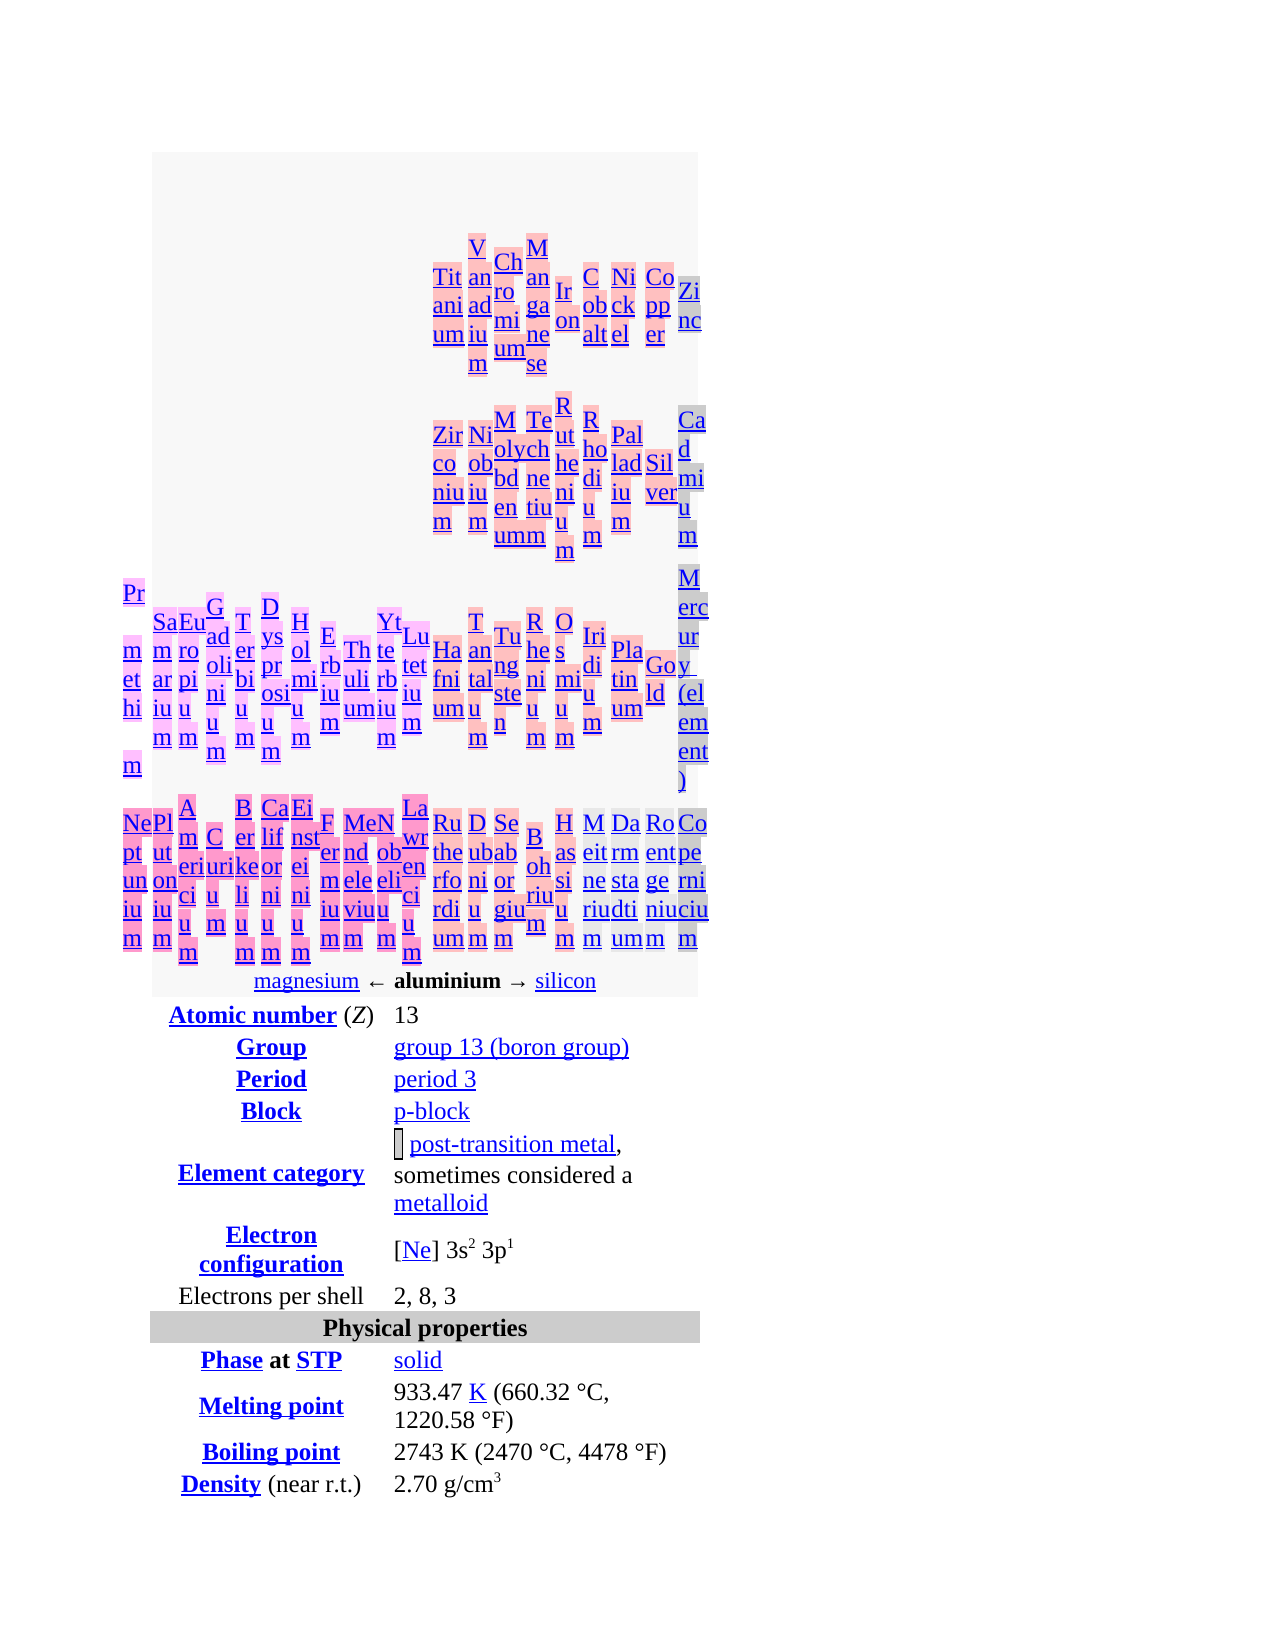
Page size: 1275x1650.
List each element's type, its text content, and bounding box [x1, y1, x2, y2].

table_cell 13 [392, 999, 700, 1031]
table_cell group 13 (boron group) [392, 1031, 700, 1063]
table_cell solid [392, 1343, 700, 1375]
table_cell Period [150, 1063, 392, 1094]
table_cell Block [150, 1095, 392, 1126]
table_cell Phase at STP [150, 1343, 392, 1375]
table_cell Group [150, 1031, 392, 1063]
table_cell 2, 8, 3 [392, 1280, 700, 1311]
table_cell Boiling point [150, 1436, 392, 1468]
table_cell period 3 [392, 1063, 700, 1094]
table_cell [Ne] 3s2 3p1 [392, 1219, 700, 1279]
table_cell post-transition metal, sometimes considered a metalloid [392, 1126, 700, 1219]
table_cell Melting point [150, 1375, 392, 1436]
table_cell 933.47 K ​(660.32 °C, ​1220.58 °F) [392, 1375, 700, 1436]
table_cell Physical properties [150, 1311, 700, 1343]
table_cell Electron configuration [150, 1219, 392, 1279]
table_cell Element category [150, 1126, 392, 1219]
table_cell 2.70 g/cm3 [392, 1468, 700, 1499]
table_cell 2743 K ​(2470 °C, ​4478 °F) [392, 1436, 700, 1468]
table_cell Atomic number (Z) [150, 999, 392, 1031]
table_cell Density (near r.t.) [150, 1468, 392, 1499]
table_cell p-block [392, 1095, 700, 1126]
table_cell Electrons per shell [150, 1280, 392, 1311]
